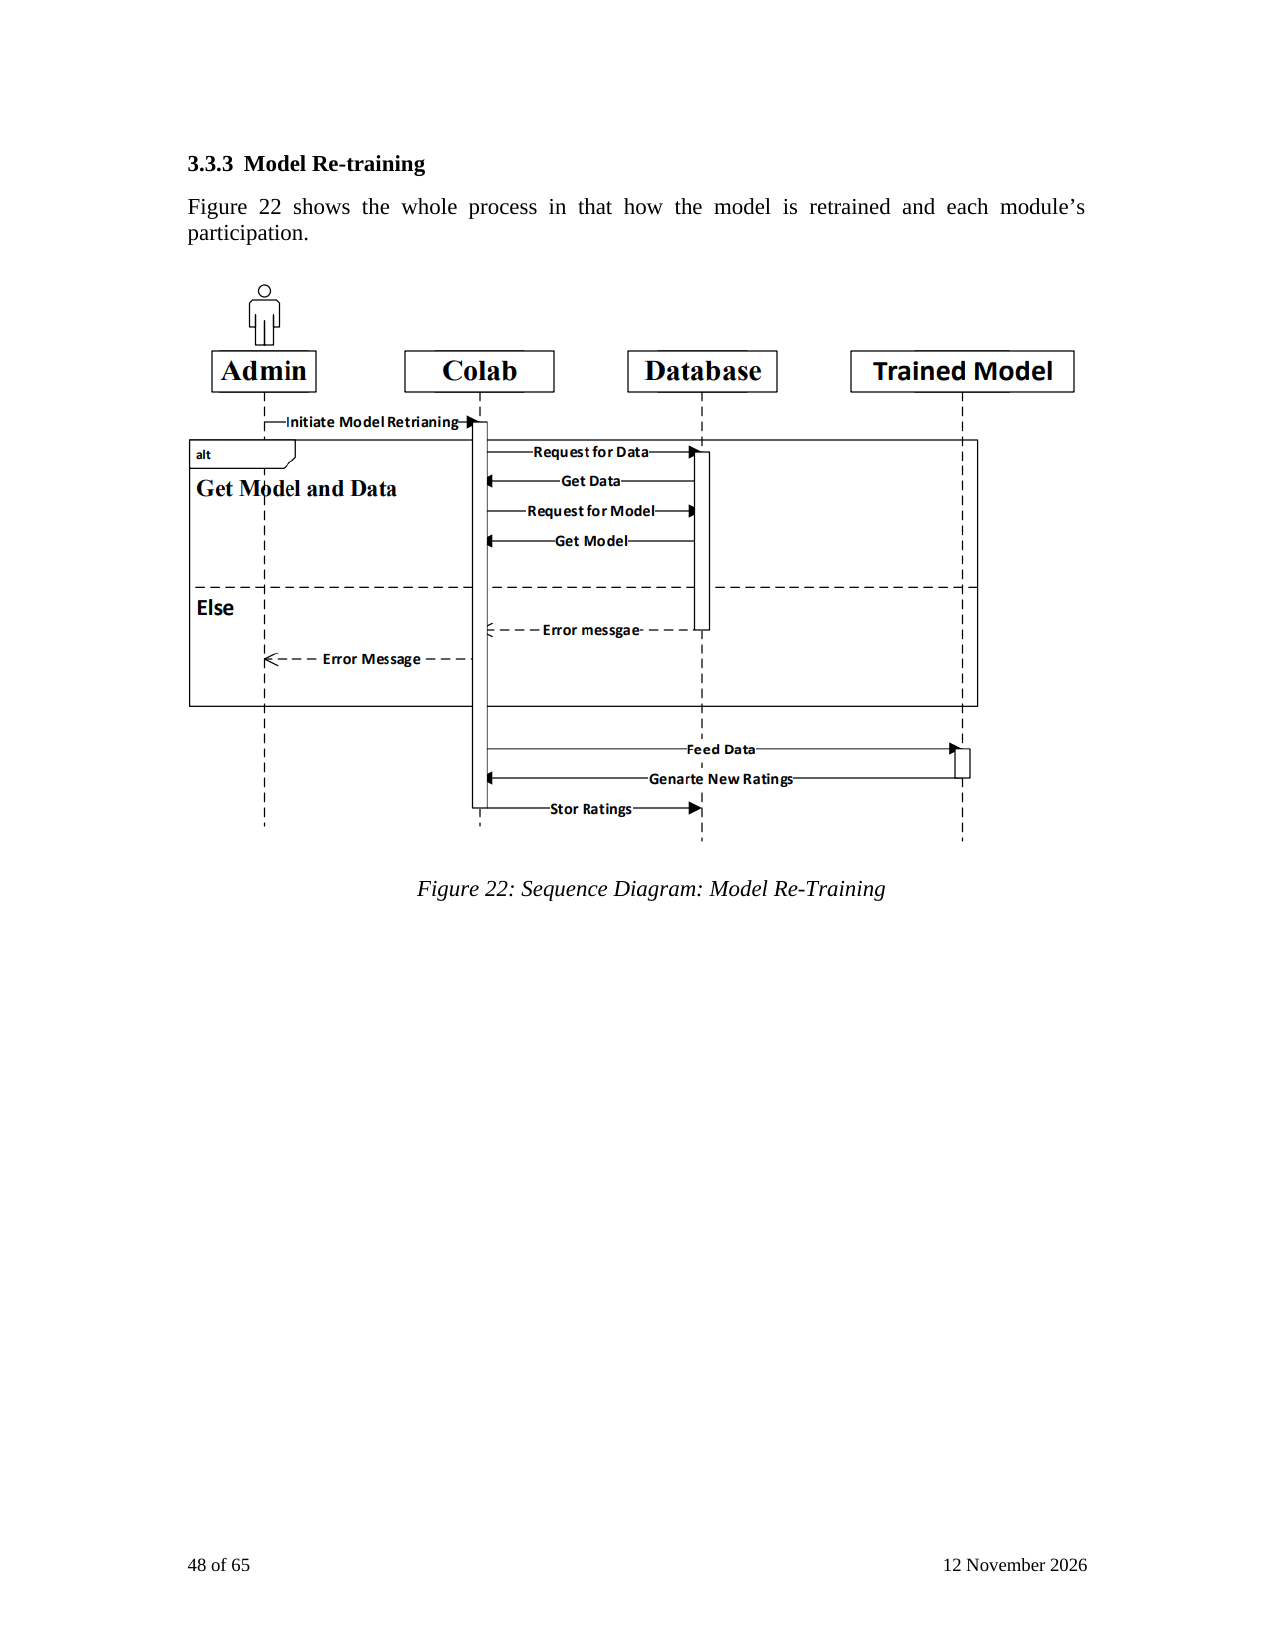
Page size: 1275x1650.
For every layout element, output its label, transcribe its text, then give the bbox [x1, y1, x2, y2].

list Figure 22: Sequence Diagram: Model Re-Training [217, 875, 1087, 901]
picture [187, 270, 1088, 846]
subtitle Model Re-training [187, 150, 1087, 176]
text Figure 22 shows the whole process in that how the model is retrained and each module’s participation. [187, 193, 1087, 245]
